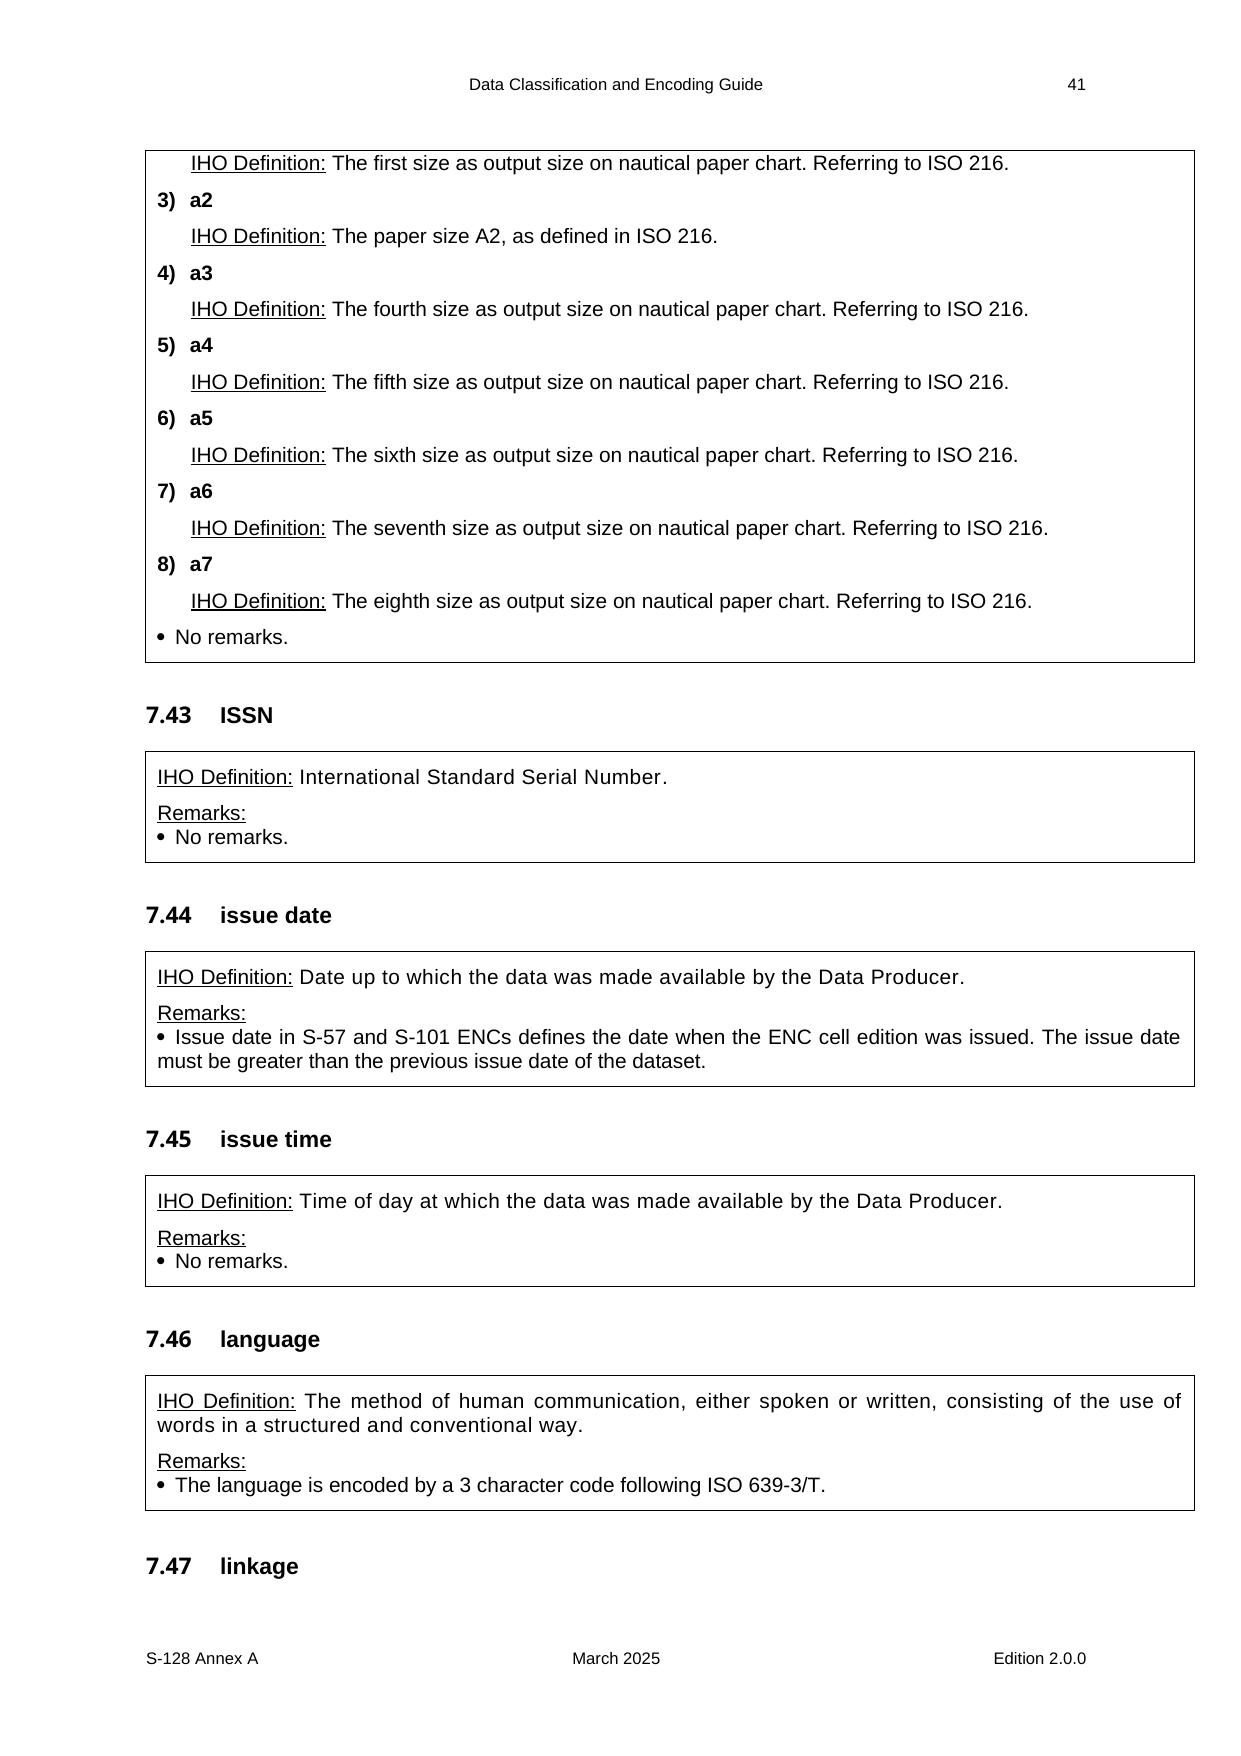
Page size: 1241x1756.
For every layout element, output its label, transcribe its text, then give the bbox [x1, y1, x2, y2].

table_header IHO Definition: The method of human communication, either spoken or written, consisting of the use of words in a structured and conventional way. Remarks: The language is encoded by a 3 character code following ISO 639-3/T. [146, 1376, 1194, 1510]
subtitle linkage [146, 1550, 1094, 1581]
subtitle ISSN [146, 699, 1094, 730]
subtitle issue date [146, 899, 1094, 930]
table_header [146, 151, 1194, 662]
table_header IHO Definition: Time of day at which the data was made available by the Data Producer. Remarks: No remarks. [146, 1176, 1194, 1286]
subtitle issue time [146, 1123, 1094, 1154]
table_header IHO Definition: International Standard Serial Number. Remarks: No remarks. [146, 752, 1194, 862]
subtitle language [146, 1323, 1094, 1354]
table_header IHO Definition: Date up to which the data was made available by the Data Producer. Remarks: Issue date in S-57 and S-101 ENCs defines the date when the ENC cell edition was issued. The issue date must be greater than the previous issue date of the dataset. [146, 952, 1194, 1086]
